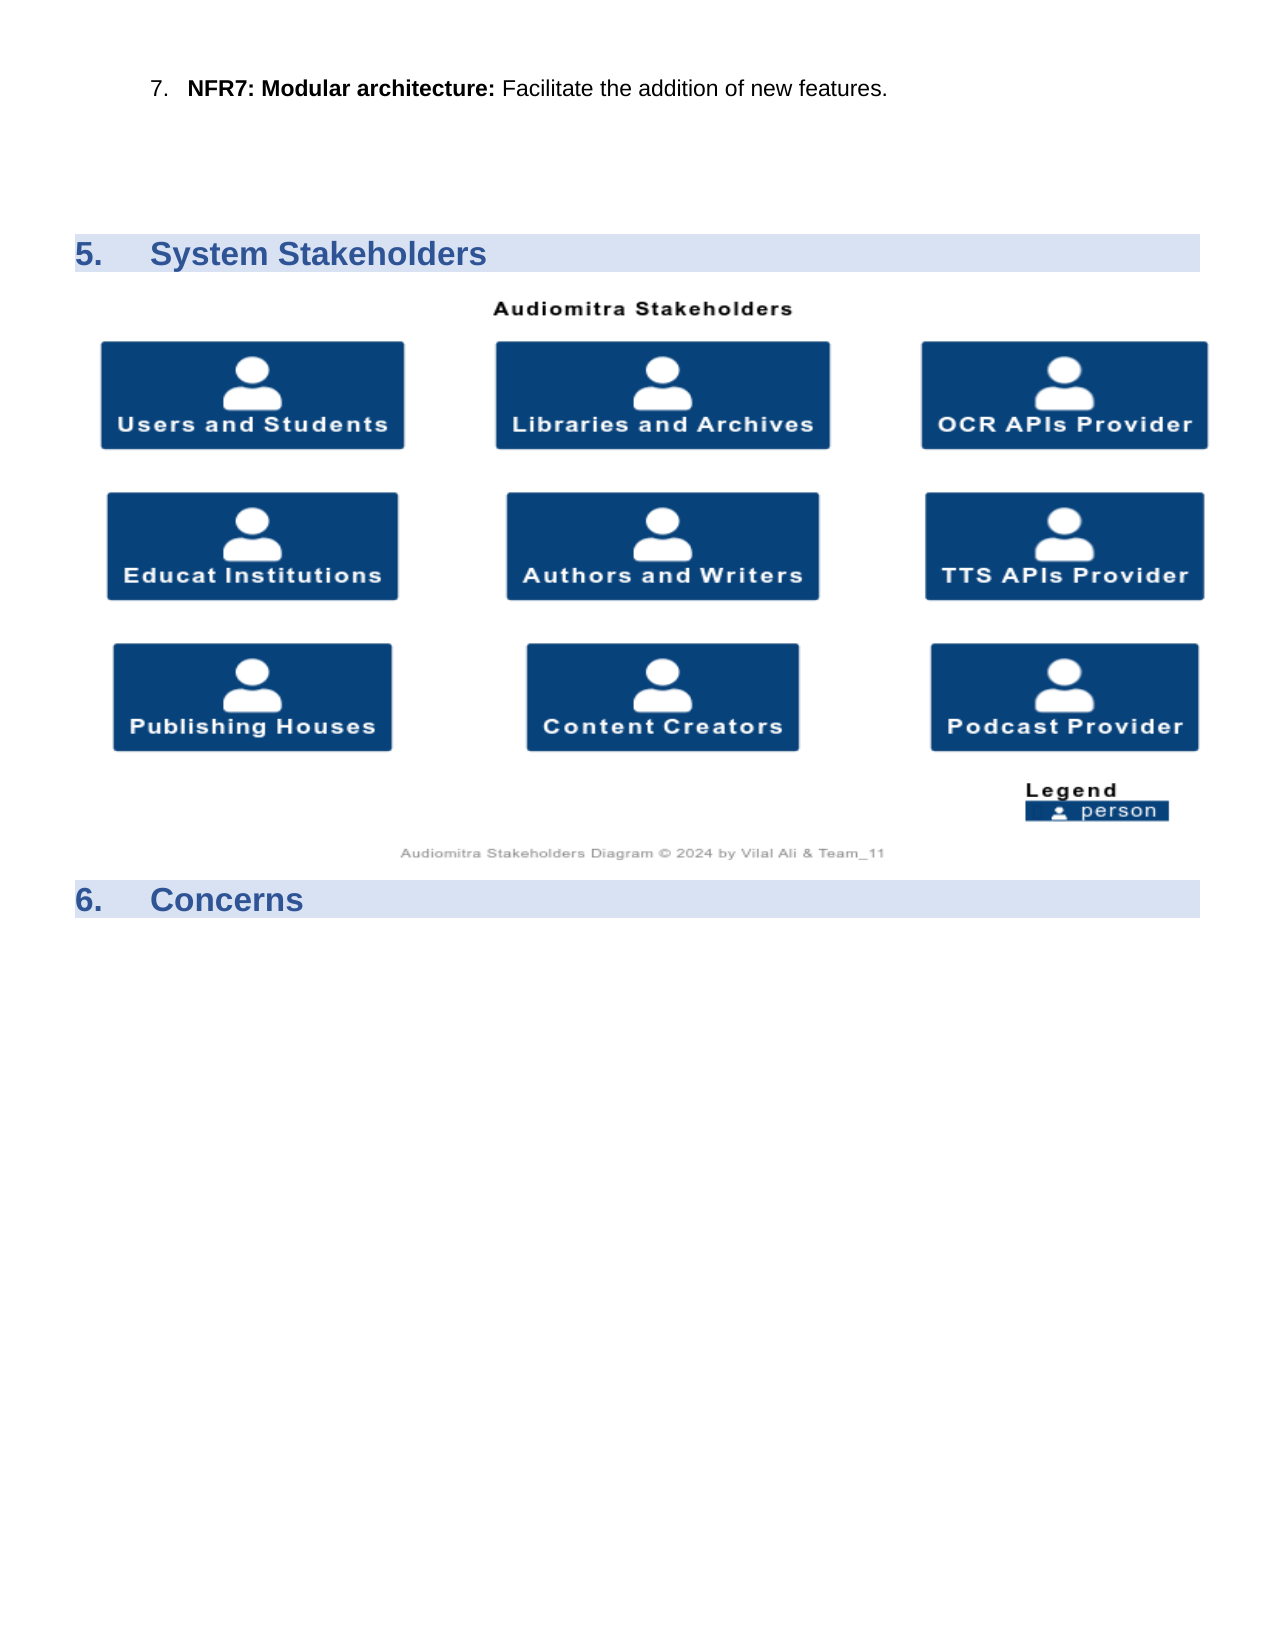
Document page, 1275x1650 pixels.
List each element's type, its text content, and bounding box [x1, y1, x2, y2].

list Concerns [75, 880, 1200, 918]
list NFR7: Modular architecture: Facilitate the addition of new features. [150, 75, 1200, 101]
list System Stakeholders [75, 234, 1200, 272]
